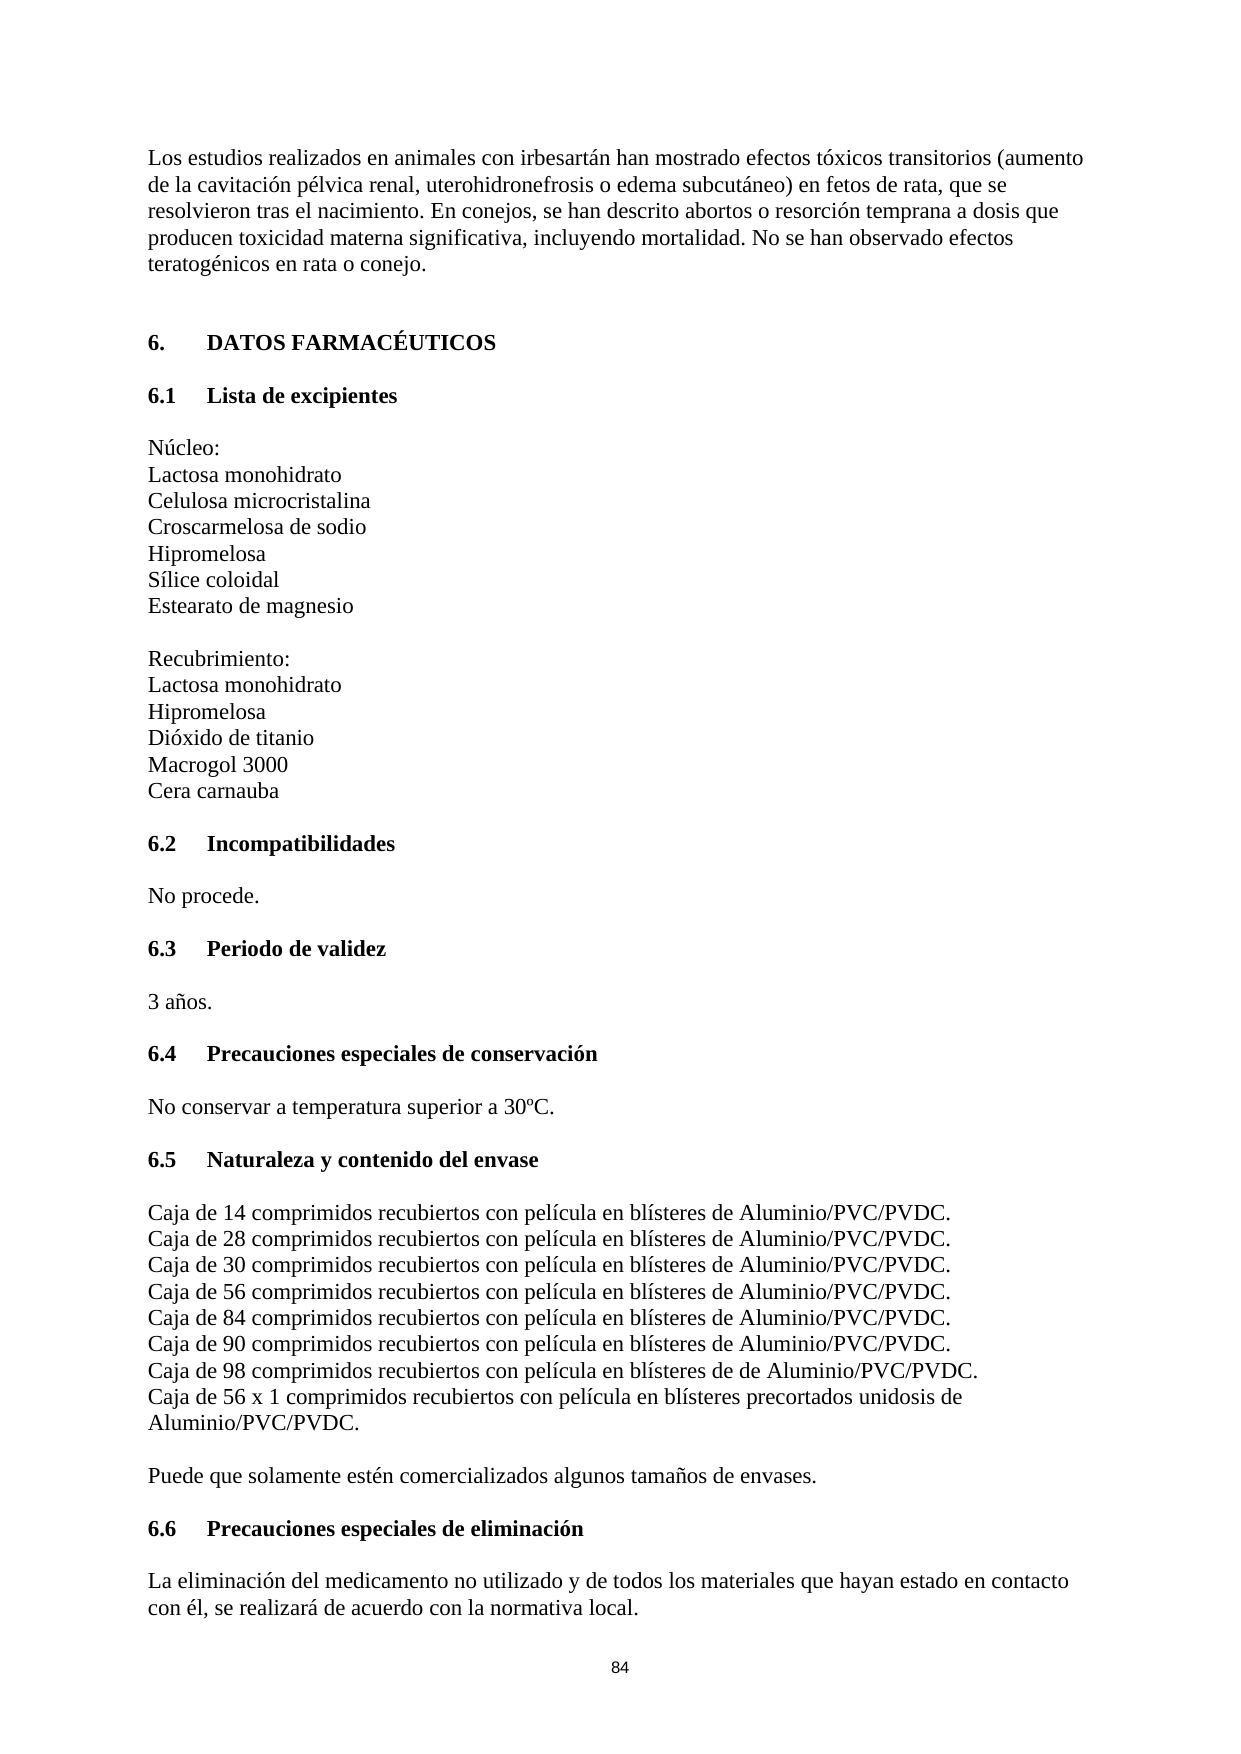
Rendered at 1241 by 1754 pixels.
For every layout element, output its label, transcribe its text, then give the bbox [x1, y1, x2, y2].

subtitle 6.5 Naturaleza y contenido del envase [148, 1146, 1093, 1172]
text Macrogol 3000 [148, 751, 1093, 777]
text Caja de 98 comprimidos recubiertos con película en blísteres de de Aluminio/PVC/PVDC. [148, 1357, 1093, 1383]
text Croscarmelosa de sodio [148, 513, 1093, 540]
text Estearato de magnesio [148, 592, 1093, 619]
text Hipromelosa [148, 698, 1093, 724]
text Caja de 90 comprimidos recubiertos con película en blísteres de Aluminio/PVC/PVDC. [148, 1330, 1093, 1357]
text Caja de 84 comprimidos recubiertos con película en blísteres de Aluminio/PVC/PVDC. [148, 1304, 1093, 1330]
text Hipromelosa [148, 540, 1093, 566]
text No procede. [148, 882, 1093, 909]
text Recubrimiento: [148, 645, 1093, 672]
text Caja de 56 comprimidos recubiertos con película en blísteres de Aluminio/PVC/PVDC. [148, 1278, 1093, 1304]
text Núcleo: [148, 434, 1093, 461]
text Sílice coloidal [148, 566, 1093, 592]
text Los estudios realizados en animales con irbesartán han mostrado efectos tóxicos transitorios (aumento de la cavitación pélvica renal, uterohidronefrosis o edema subcutáneo) en fetos de rata, que se resolvieron tras el nacimiento. En conejos, se han descrito abortos o resorción temprana a dosis que producen toxicidad materna significativa, incluyendo mortalidad. No se han observado efectos teratogénicos en rata o conejo. [148, 144, 1093, 276]
text Lactosa monohidrato [148, 672, 1093, 698]
subtitle 6.2 Incompatibilidades [148, 830, 1093, 856]
subtitle 6.6 Precauciones especiales de eliminación [148, 1515, 1093, 1541]
text Caja de 28 comprimidos recubiertos con película en blísteres de Aluminio/PVC/PVDC. [148, 1225, 1093, 1251]
subtitle 6. DATOS FARMACÉUTICOS [148, 329, 1093, 355]
text Caja de 14 comprimidos recubiertos con película en blísteres de Aluminio/PVC/PVDC. [148, 1199, 1093, 1225]
subtitle 6.1 Lista de excipientes [148, 382, 1093, 408]
text Dióxido de titanio [148, 724, 1093, 751]
text Caja de 56 x 1 comprimidos recubiertos con película en blísteres precortados unidosis de Aluminio/PVC/PVDC. [148, 1383, 1093, 1436]
text Cera carnauba [148, 777, 1093, 803]
subtitle 6.3 Periodo de validez [148, 935, 1093, 961]
text Caja de 30 comprimidos recubiertos con película en blísteres de Aluminio/PVC/PVDC. [148, 1251, 1093, 1278]
text 3 años. [148, 988, 1093, 1014]
text No conservar a temperatura superior a 30ºC. [148, 1093, 1093, 1119]
text Celulosa microcristalina [148, 487, 1093, 513]
subtitle 6.4 Precauciones especiales de conservación [148, 1041, 1093, 1067]
text La eliminación del medicamento no utilizado y de todos los materiales que hayan estado en contacto con él, se realizará de acuerdo con la normativa local. [148, 1568, 1093, 1620]
text Lactosa monohidrato [148, 461, 1093, 487]
text Puede que solamente estén comercializados algunos tamaños de envases. [148, 1462, 1093, 1488]
